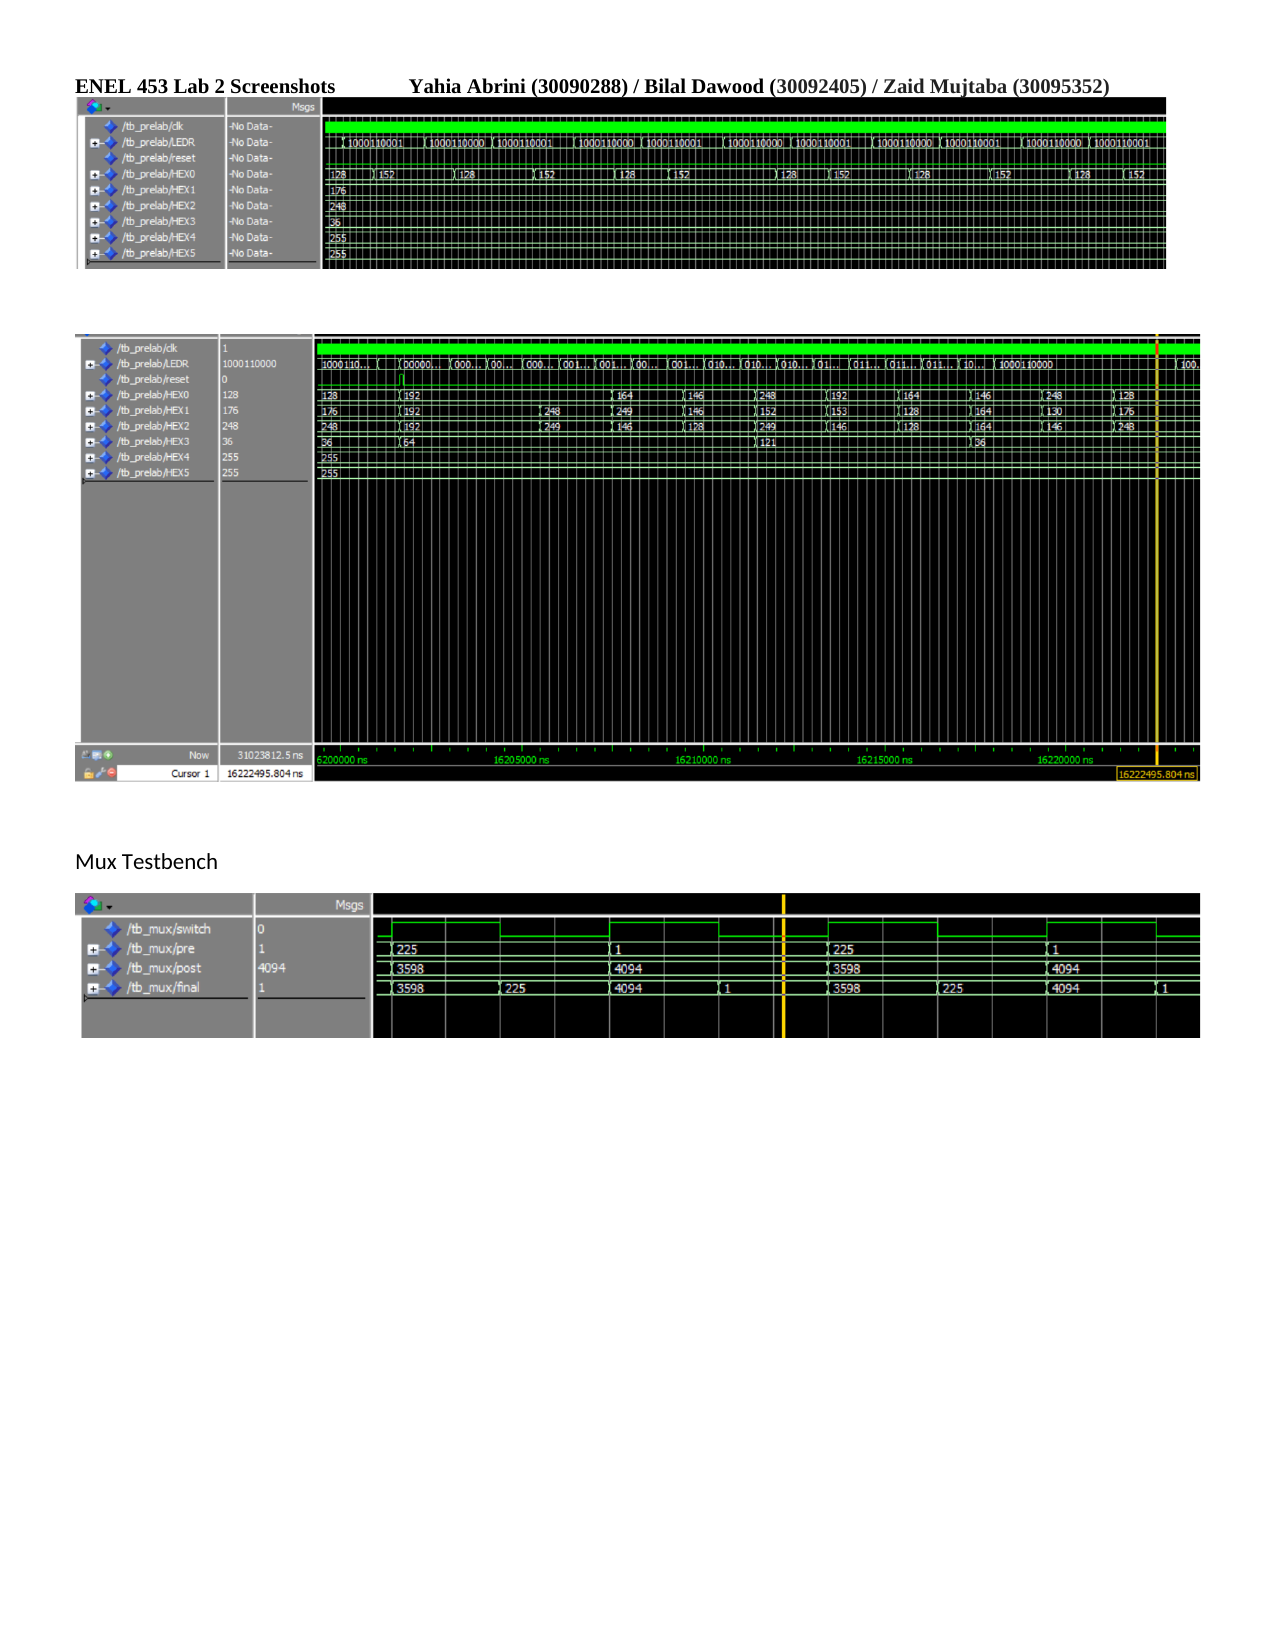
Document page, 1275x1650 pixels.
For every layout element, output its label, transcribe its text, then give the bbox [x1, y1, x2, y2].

picture [75, 334, 1200, 782]
picture [75, 97, 1167, 269]
text Mux Testbench [75, 847, 1200, 875]
picture [75, 893, 1200, 1038]
